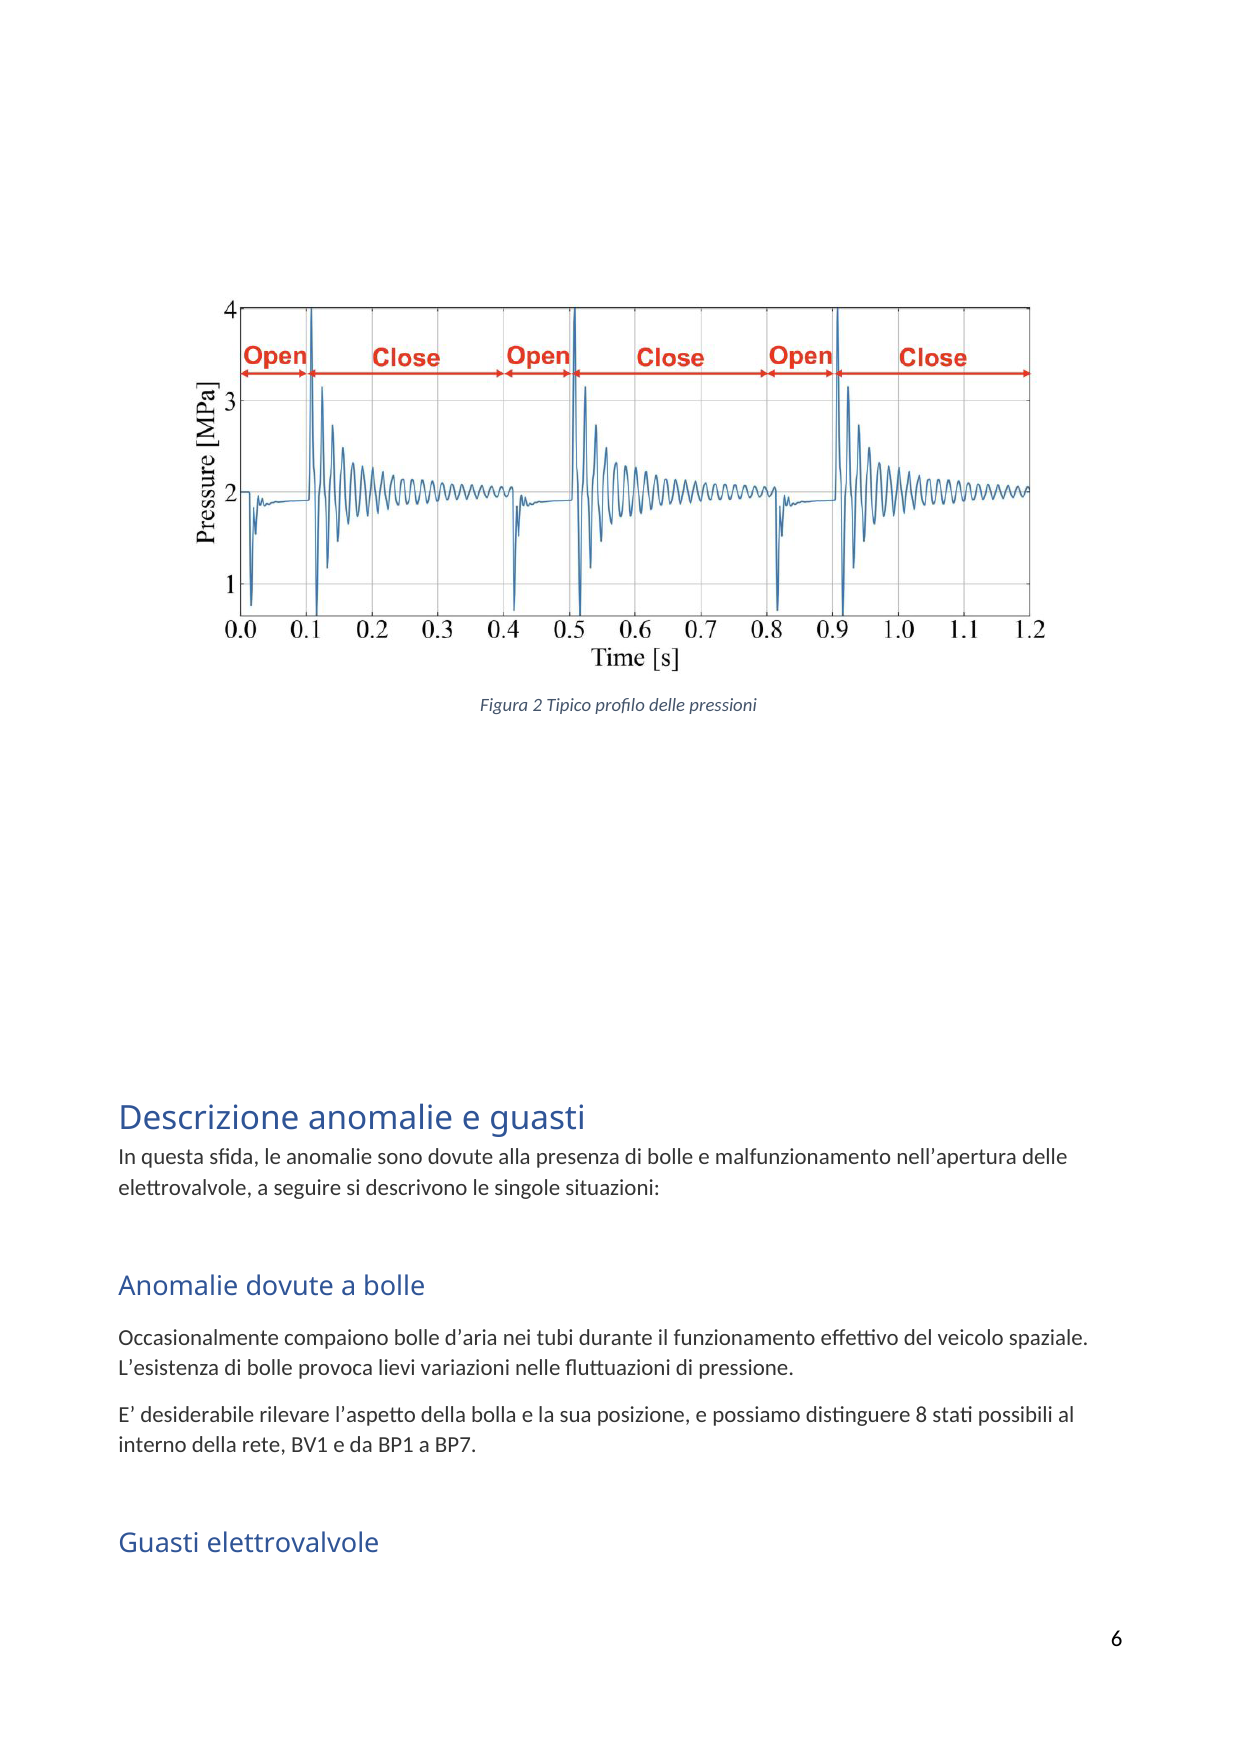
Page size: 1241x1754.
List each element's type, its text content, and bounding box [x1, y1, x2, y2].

subtitle Descrizione anomalie e guasti [118, 1093, 1122, 1139]
text In questa sfida, le anomalie sono dovute alla presenza di bolle e malfunzionamento nell’apertura delle elettrovalvole, a seguire si descrivono le singole situazioni: [118, 1142, 1122, 1201]
text Occasionalmente compaiono bolle d’aria nei tubi durante il funzionamento effettivo del veicolo spaziale. L’esistenza di bolle provoca lievi variazioni nelle fluttuazioni di pressione. [118, 1323, 1122, 1381]
text Guasti elettrovalvole [118, 1524, 1122, 1561]
text Anomalie dovute a bolle [118, 1266, 1122, 1303]
text E’ desiderabile rilevare l’aspetto della bolla e la sua posizione, e possiamo distinguere 8 stati possibili al interno della rete, BV1 e da BP1 a BP7. [118, 1400, 1122, 1458]
